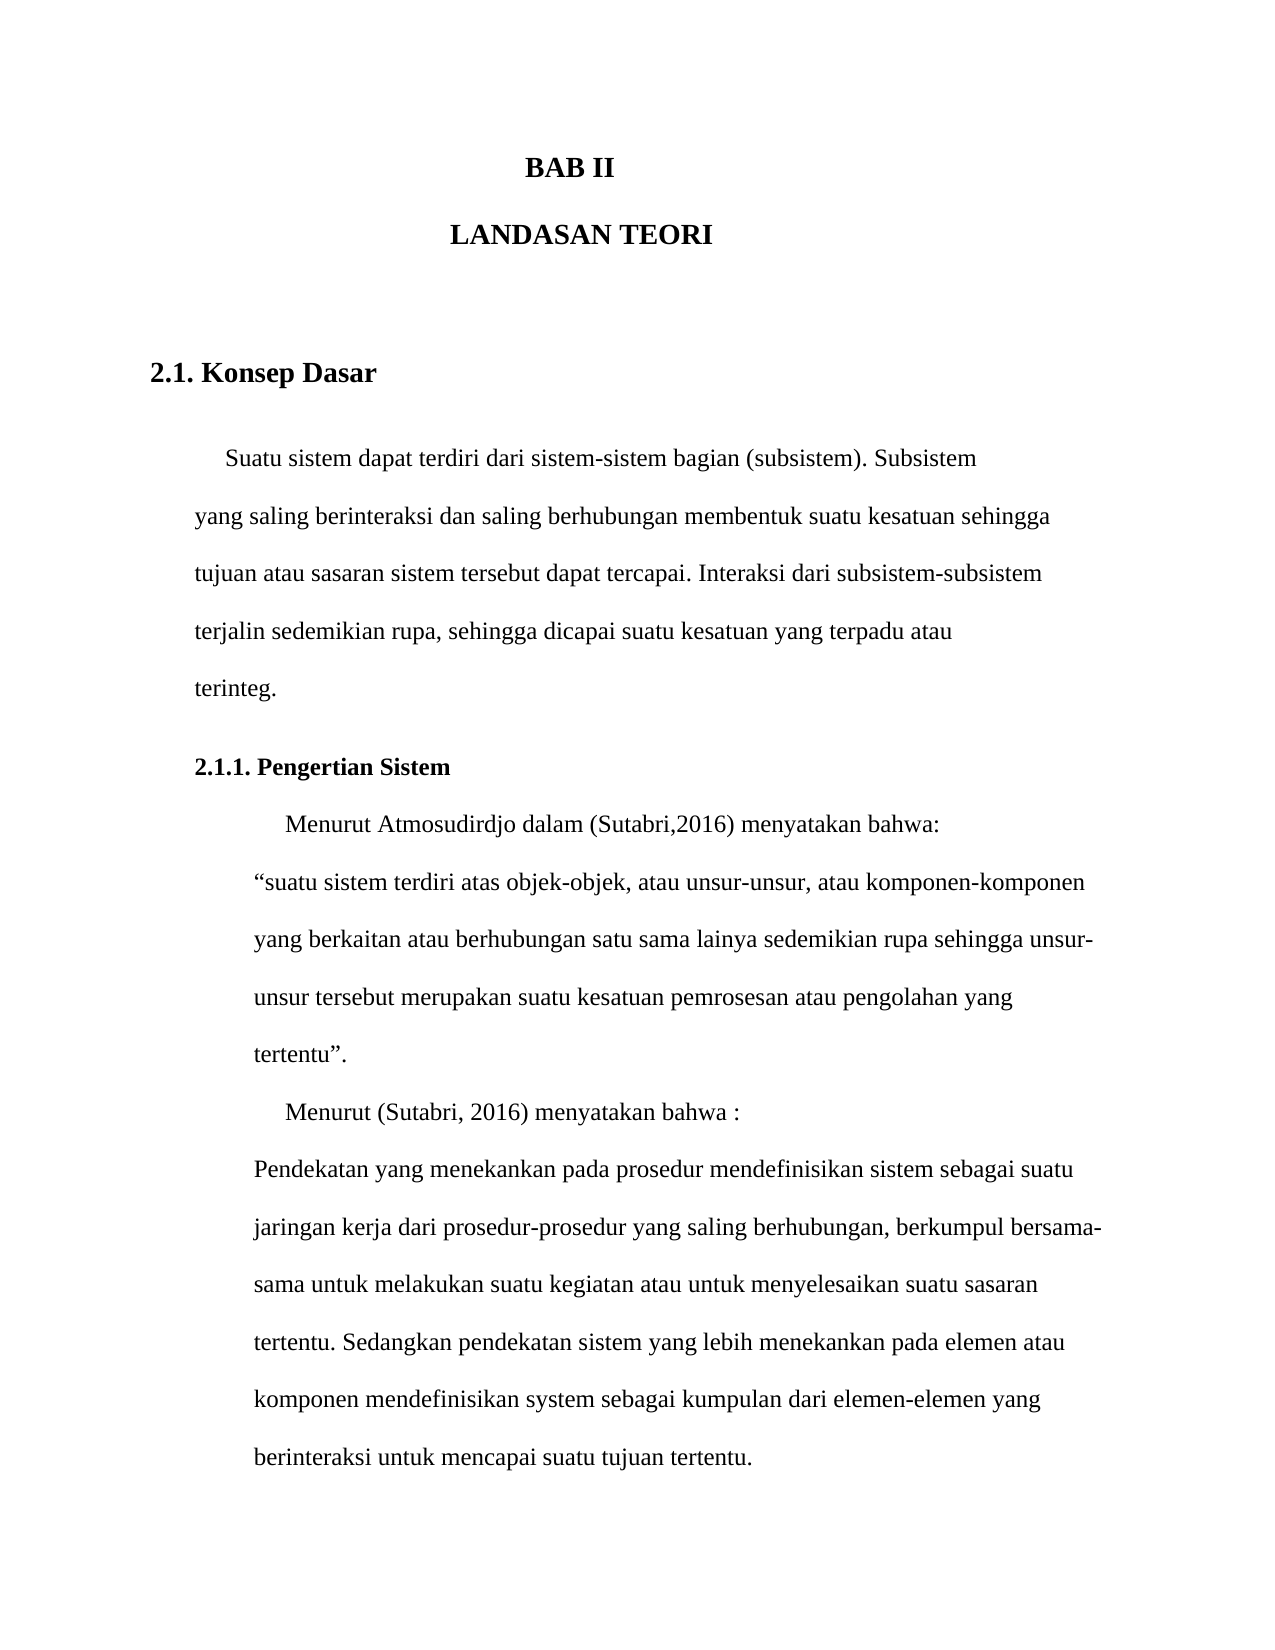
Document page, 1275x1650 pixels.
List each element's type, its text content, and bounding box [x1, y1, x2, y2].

text Suatu sistem dapat terdiri dari sistem-sistem bagian (subsistem). Subsistem yang saling berinteraksi dan saling berhubungan membentuk suatu kesatuan sehingga tujuan atau sasaran sistem tersebut dapat tercapai. Interaksi dari subsistem-subsistem terjalin sedemikian rupa, sehingga dicapai suatu kesatuan yang terpadu atau terinteg. [194, 443, 1125, 702]
text 2.1. Konsep Dasar [150, 356, 1125, 389]
text BAB II LANDASAN TEORI [450, 150, 1125, 307]
text 2.1.1. Pengertian Sistem Menurut Atmosudirdjo dalam (Sutabri,2016) menyatakan bahwa: “suatu sistem terdiri atas objek-objek, atau unsur-unsur, atau komponen-komponen yang berkaitan atau berhubungan satu sama lainya sedemikian rupa sehingga unsur-unsur tersebut merupakan suatu kesatuan pemrosesan atau pengolahan yang tertentu”. Menurut (Sutabri, 2016) menyatakan bahwa : Pendekatan yang menekankan pada prosedur mendefinisikan sistem sebagai suatu jaringan kerja dari prosedur-prosedur yang saling berhubungan, berkumpul bersama-sama untuk melakukan suatu kegiatan atau untuk menyelesaikan suatu sasaran tertentu. Sedangkan pendekatan sistem yang lebih menekankan pada elemen atau komponen mendefinisikan system sebagai kumpulan dari elemen-elemen yang berinteraksi untuk mencapai suatu tujuan tertentu. [194, 752, 1125, 1471]
